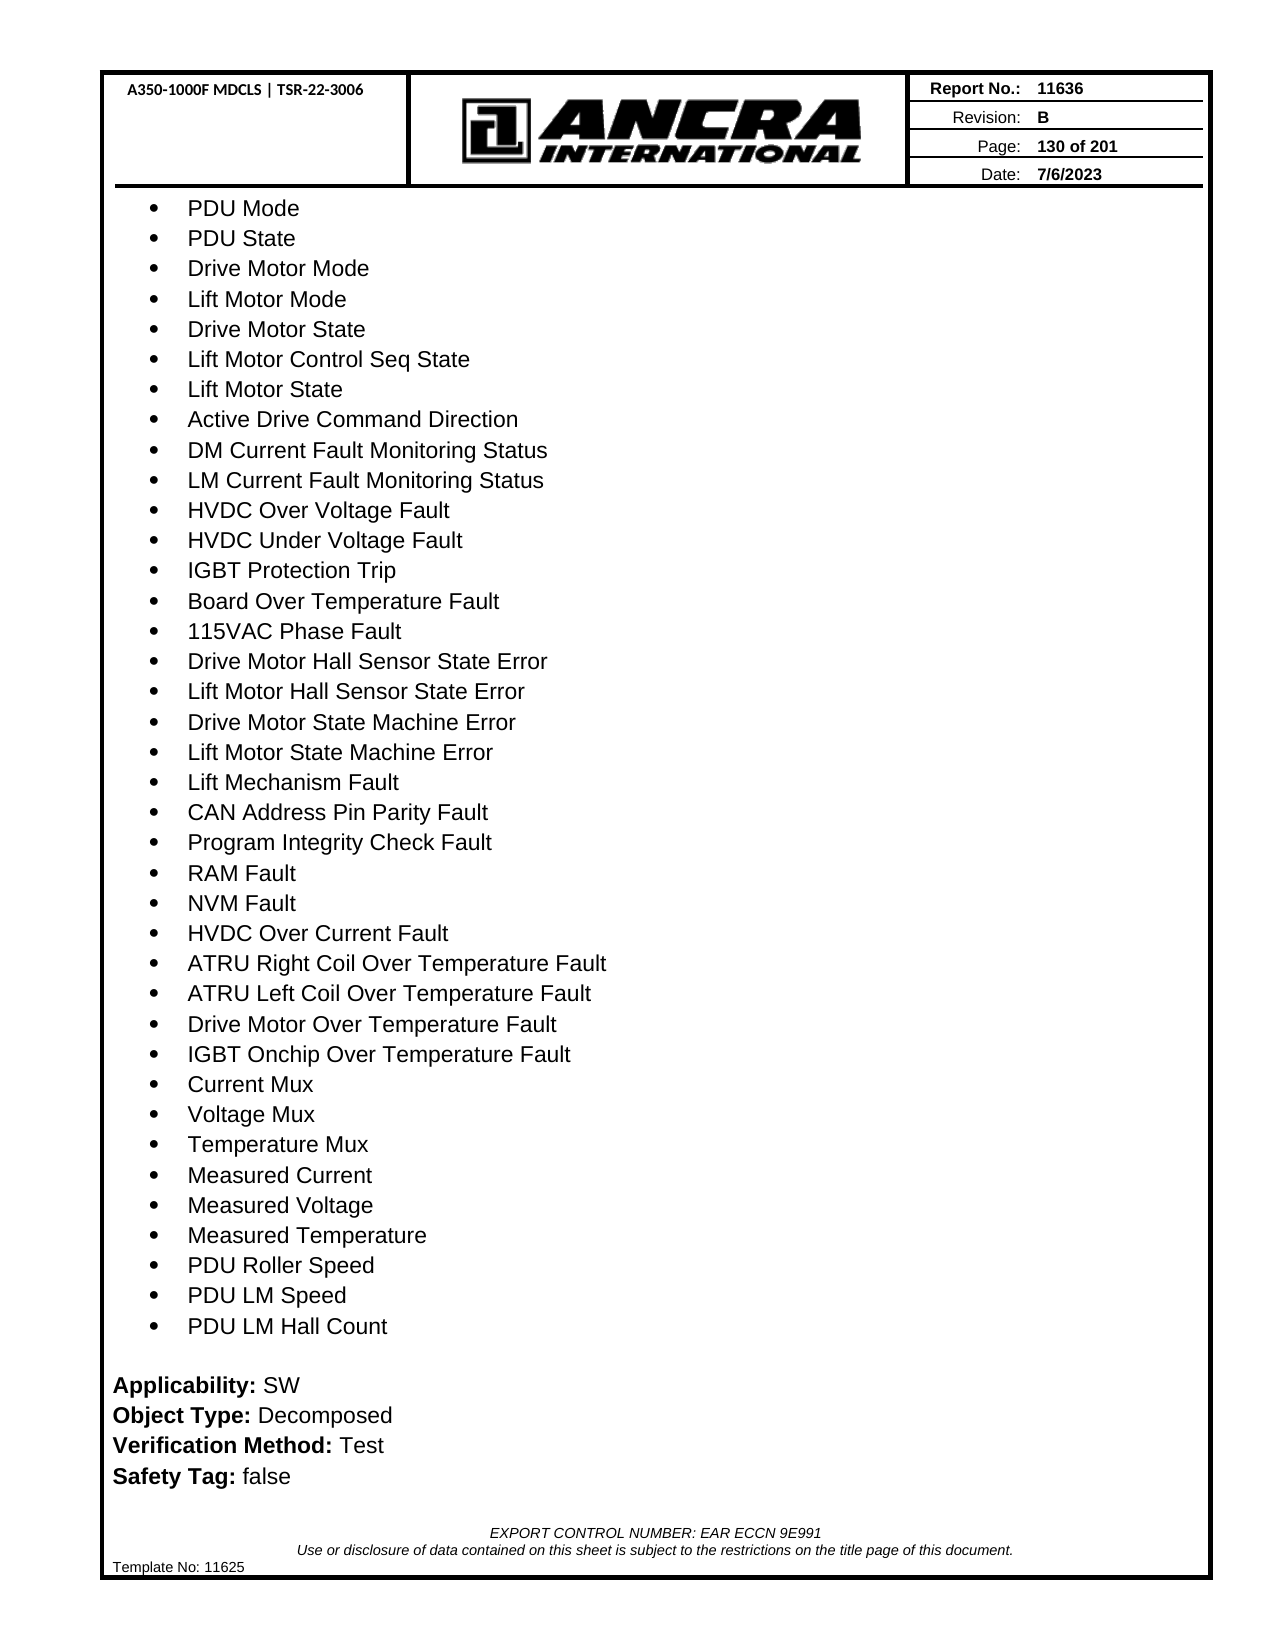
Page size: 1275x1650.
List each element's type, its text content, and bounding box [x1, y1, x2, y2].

list Drive Motor State Machine Error [150, 708, 1200, 735]
list Current Mux [150, 1071, 1200, 1097]
list Drive Motor Hall Sensor State Error [150, 648, 1200, 674]
list Lift Mechanism Fault [150, 769, 1200, 795]
list Voltage Mux [150, 1101, 1200, 1128]
list ATRU Left Coil Over Temperature Fault [150, 980, 1200, 1007]
list PDU Roller Speed [150, 1252, 1200, 1279]
list NVM Fault [150, 890, 1200, 916]
list PDU LM Speed [150, 1282, 1200, 1309]
list IGBT Protection Trip [150, 557, 1200, 584]
list Lift Motor State [150, 376, 1200, 403]
list Lift Motor Mode [150, 286, 1200, 312]
list Measured Voltage [150, 1192, 1200, 1218]
picture [460, 97, 863, 166]
list Drive Motor Mode [150, 255, 1200, 282]
list PDU Mode [150, 195, 1200, 221]
list Lift Motor State Machine Error [150, 739, 1200, 765]
list PDU State [150, 225, 1200, 252]
list Program Integrity Check Fault [150, 829, 1200, 856]
list ATRU Right Coil Over Temperature Fault [150, 950, 1200, 977]
list DM Current Fault Monitoring Status [150, 437, 1200, 463]
list CAN Address Pin Parity Fault [150, 799, 1200, 826]
list Board Over Temperature Fault [150, 588, 1200, 614]
list Drive Motor Over Temperature Fault [150, 1011, 1200, 1037]
list Temperature Mux [150, 1131, 1200, 1158]
list LM Current Fault Monitoring Status [150, 467, 1200, 493]
list Lift Motor Hall Sensor State Error [150, 678, 1200, 705]
list IGBT Onchip Over Temperature Fault [150, 1041, 1200, 1067]
list RAM Fault [150, 859, 1200, 886]
list Measured Temperature [150, 1222, 1200, 1248]
text Applicability: SW Object Type: Decomposed Verification Method: Test Safety Tag: false Safety Impact: false Safety Rationale: NA [112, 1372, 1200, 1489]
list PDU LM Hall Count [150, 1313, 1200, 1339]
list Active Drive Command Direction [150, 406, 1200, 433]
list Drive Motor State [150, 316, 1200, 342]
list Measured Current [150, 1162, 1200, 1188]
list HVDC Under Voltage Fault [150, 527, 1200, 554]
list Lift Motor Control Seq State [150, 346, 1200, 372]
list 115VAC Phase Fault [150, 618, 1200, 644]
list HVDC Over Voltage Fault [150, 497, 1200, 523]
list HVDC Over Current Fault [150, 920, 1200, 946]
